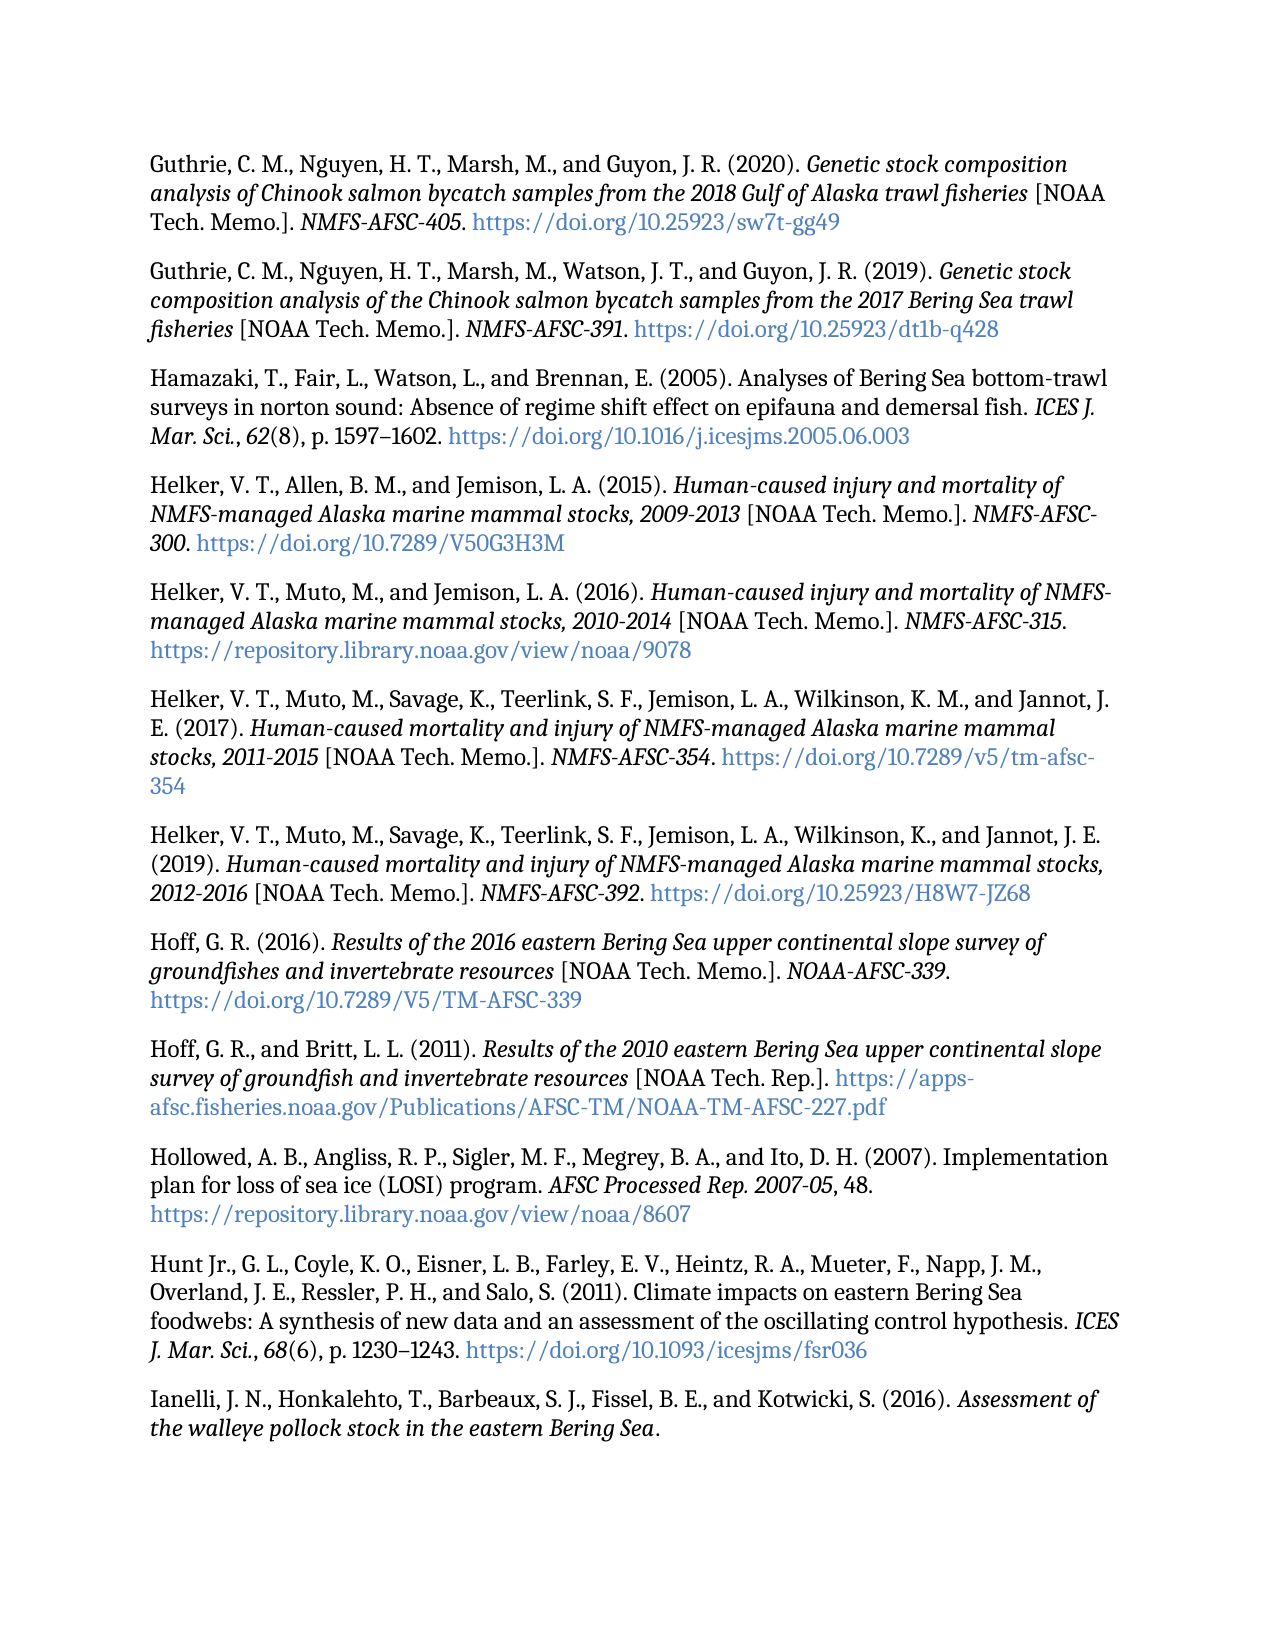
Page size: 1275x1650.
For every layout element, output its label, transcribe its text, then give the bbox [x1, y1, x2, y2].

text Hoff, G. R., and Britt, L. L. (2011). Results of the 2010 eastern Bering Sea upper continental slope survey of groundfish and invertebrate resources [NOAA Tech. Rep.]. https://apps-afsc.fisheries.noaa.gov/Publications/AFSC-TM/NOAA-TM-AFSC-227.pdf [150, 1035, 1125, 1122]
text Hoff, G. R. (2016). Results of the 2016 eastern Bering Sea upper continental slope survey of groundfishes and invertebrate resources [NOAA Tech. Memo.]. NOAA-AFSC-339. https://doi.org/10.7289/V5/TM-AFSC-339 [150, 928, 1125, 1014]
text Helker, V. T., Muto, M., Savage, K., Teerlink, S. F., Jemison, L. A., Wilkinson, K., and Jannot, J. E. (2019). Human-caused mortality and injury of NMFS-managed Alaska marine mammal stocks, 2012-2016 [NOAA Tech. Memo.]. NMFS-AFSC-392. https://doi.org/10.25923/H8W7-JZ68 [150, 821, 1125, 907]
text Helker, V. T., Muto, M., and Jemison, L. A. (2016). Human-caused injury and mortality of NMFS-managed Alaska marine mammal stocks, 2010-2014 [NOAA Tech. Memo.]. NMFS-AFSC-315. https://repository.library.noaa.gov/view/noaa/9078 [150, 578, 1125, 664]
text Guthrie, C. M., Nguyen, H. T., Marsh, M., and Guyon, J. R. (2020). Genetic stock composition analysis of Chinook salmon bycatch samples from the 2018 Gulf of Alaska trawl fisheries [NOAA Tech. Memo.]. NMFS-AFSC-405. https://doi.org/10.25923/sw7t-gg49 [150, 150, 1125, 236]
text Guthrie, C. M., Nguyen, H. T., Marsh, M., Watson, J. T., and Guyon, J. R. (2019). Genetic stock composition analysis of the Chinook salmon bycatch samples from the 2017 Bering Sea trawl fisheries [NOAA Tech. Memo.]. NMFS-AFSC-391. https://doi.org/10.25923/dt1b-q428 [150, 257, 1125, 343]
text Helker, V. T., Muto, M., Savage, K., Teerlink, S. F., Jemison, L. A., Wilkinson, K. M., and Jannot, J. E. (2017). Human-caused mortality and injury of NMFS-managed Alaska marine mammal stocks, 2011-2015 [NOAA Tech. Memo.]. NMFS-AFSC-354. https://doi.org/10.7289/v5/tm-afsc-354 [150, 685, 1125, 800]
text Hamazaki, T., Fair, L., Watson, L., and Brennan, E. (2005). Analyses of Bering Sea bottom-trawl surveys in norton sound: Absence of regime shift effect on epifauna and demersal fish. ICES J. Mar. Sci., 62(8), p. 1597–1602. https://doi.org/10.1016/j.icesjms.2005.06.003 [150, 364, 1125, 450]
